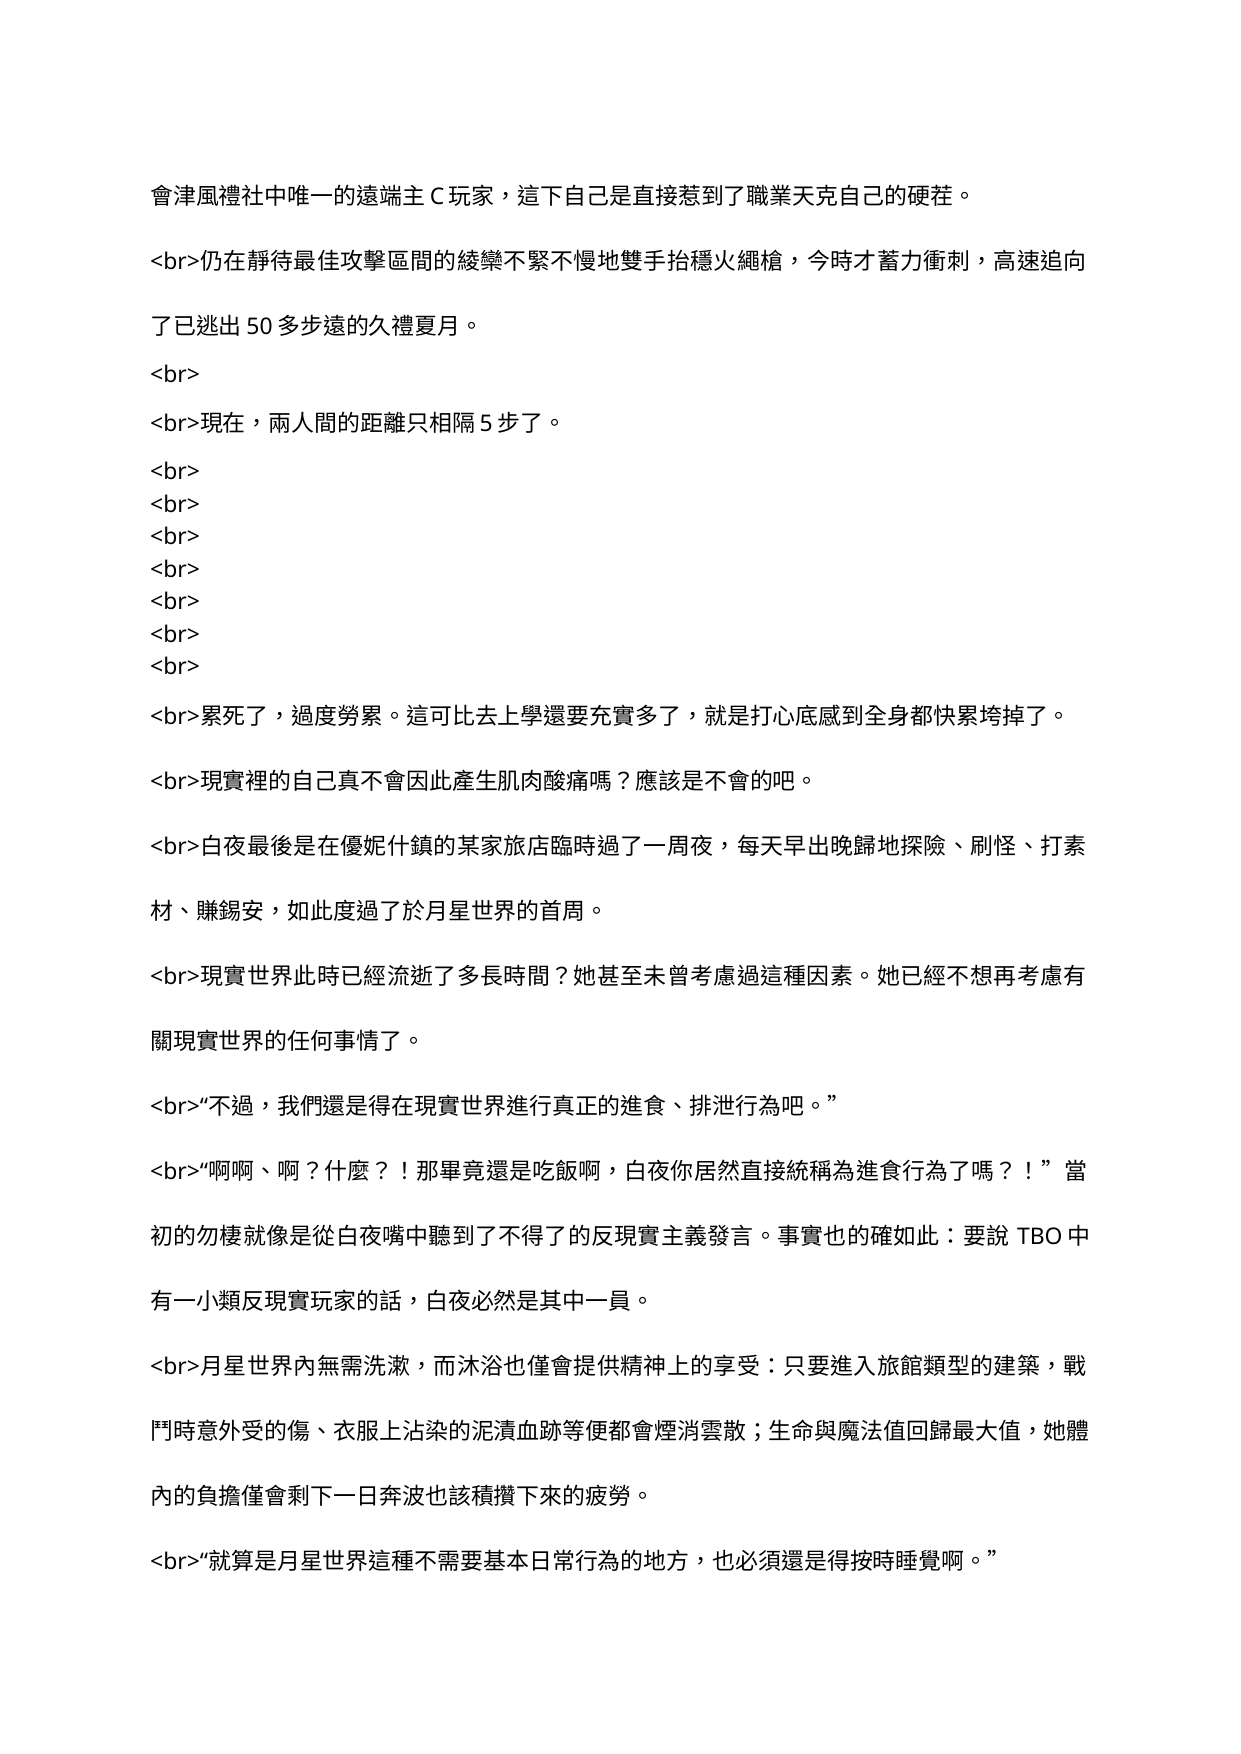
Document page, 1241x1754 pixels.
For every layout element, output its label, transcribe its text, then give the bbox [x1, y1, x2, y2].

text <br>現在，兩人間的距離只相隔5步了。 [150, 389, 1090, 454]
text <br>仍在靜待最佳攻擊區間的綾欒不緊不慢地雙手抬穩火繩槍，今時才蓄力衝刺，高速追向了已逃出50多步遠的久禮夏月。 [150, 227, 1090, 357]
text <br> [150, 357, 1090, 389]
text <br>“就算是月星世界這種不需要基本日常行為的地方，也必須還是得按時睡覺啊。” [150, 1527, 1090, 1592]
text <br>現實世界此時已經流逝了多長時間？她甚至未曾考慮過這種因素。她已經不想再考慮有關現實世界的任何事情了。 [150, 942, 1090, 1072]
text <br>累死了，過度勞累。這可比去上學還要充實多了，就是打心底感到全身都快累垮掉了。 [150, 682, 1090, 747]
text <br> [150, 649, 1090, 682]
text <br>現實裡的自己真不會因此產生肌肉酸痛嗎？應該是不會的吧。 [150, 747, 1090, 812]
text <br>月星世界內無需洗漱，而沐浴也僅會提供精神上的享受：只要進入旅館類型的建築，戰鬥時意外受的傷、衣服上沾染的泥漬血跡等便都會煙消雲散；生命與魔法值回歸最大值，她體內的負擔僅會剩下一日奔波也該積攢下來的疲勞。 [150, 1332, 1090, 1527]
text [150, 162, 1090, 227]
text <br>“啊啊、啊？什麼？！那畢竟還是吃飯啊，白夜你居然直接統稱為進食行為了嗎？！”當初的勿棲就像是從白夜嘴中聽到了不得了的反現實主義發言。事實也的確如此：要說TBO中有一小類反現實玩家的話，白夜必然是其中一員。 [150, 1137, 1090, 1332]
text <br> [150, 617, 1090, 649]
text <br> [150, 584, 1090, 617]
text <br> [150, 454, 1090, 487]
text <br> [150, 552, 1090, 584]
text <br>白夜最後是在優妮什鎮的某家旅店臨時過了一周夜，每天早出晚歸地探險、刷怪、打素材、賺錫安，如此度過了於月星世界的首周。 [150, 812, 1090, 942]
text <br> [150, 519, 1090, 552]
text <br>“不過，我們還是得在現實世界進行真正的進食、排泄行為吧。” [150, 1072, 1090, 1137]
text <br> [150, 487, 1090, 519]
